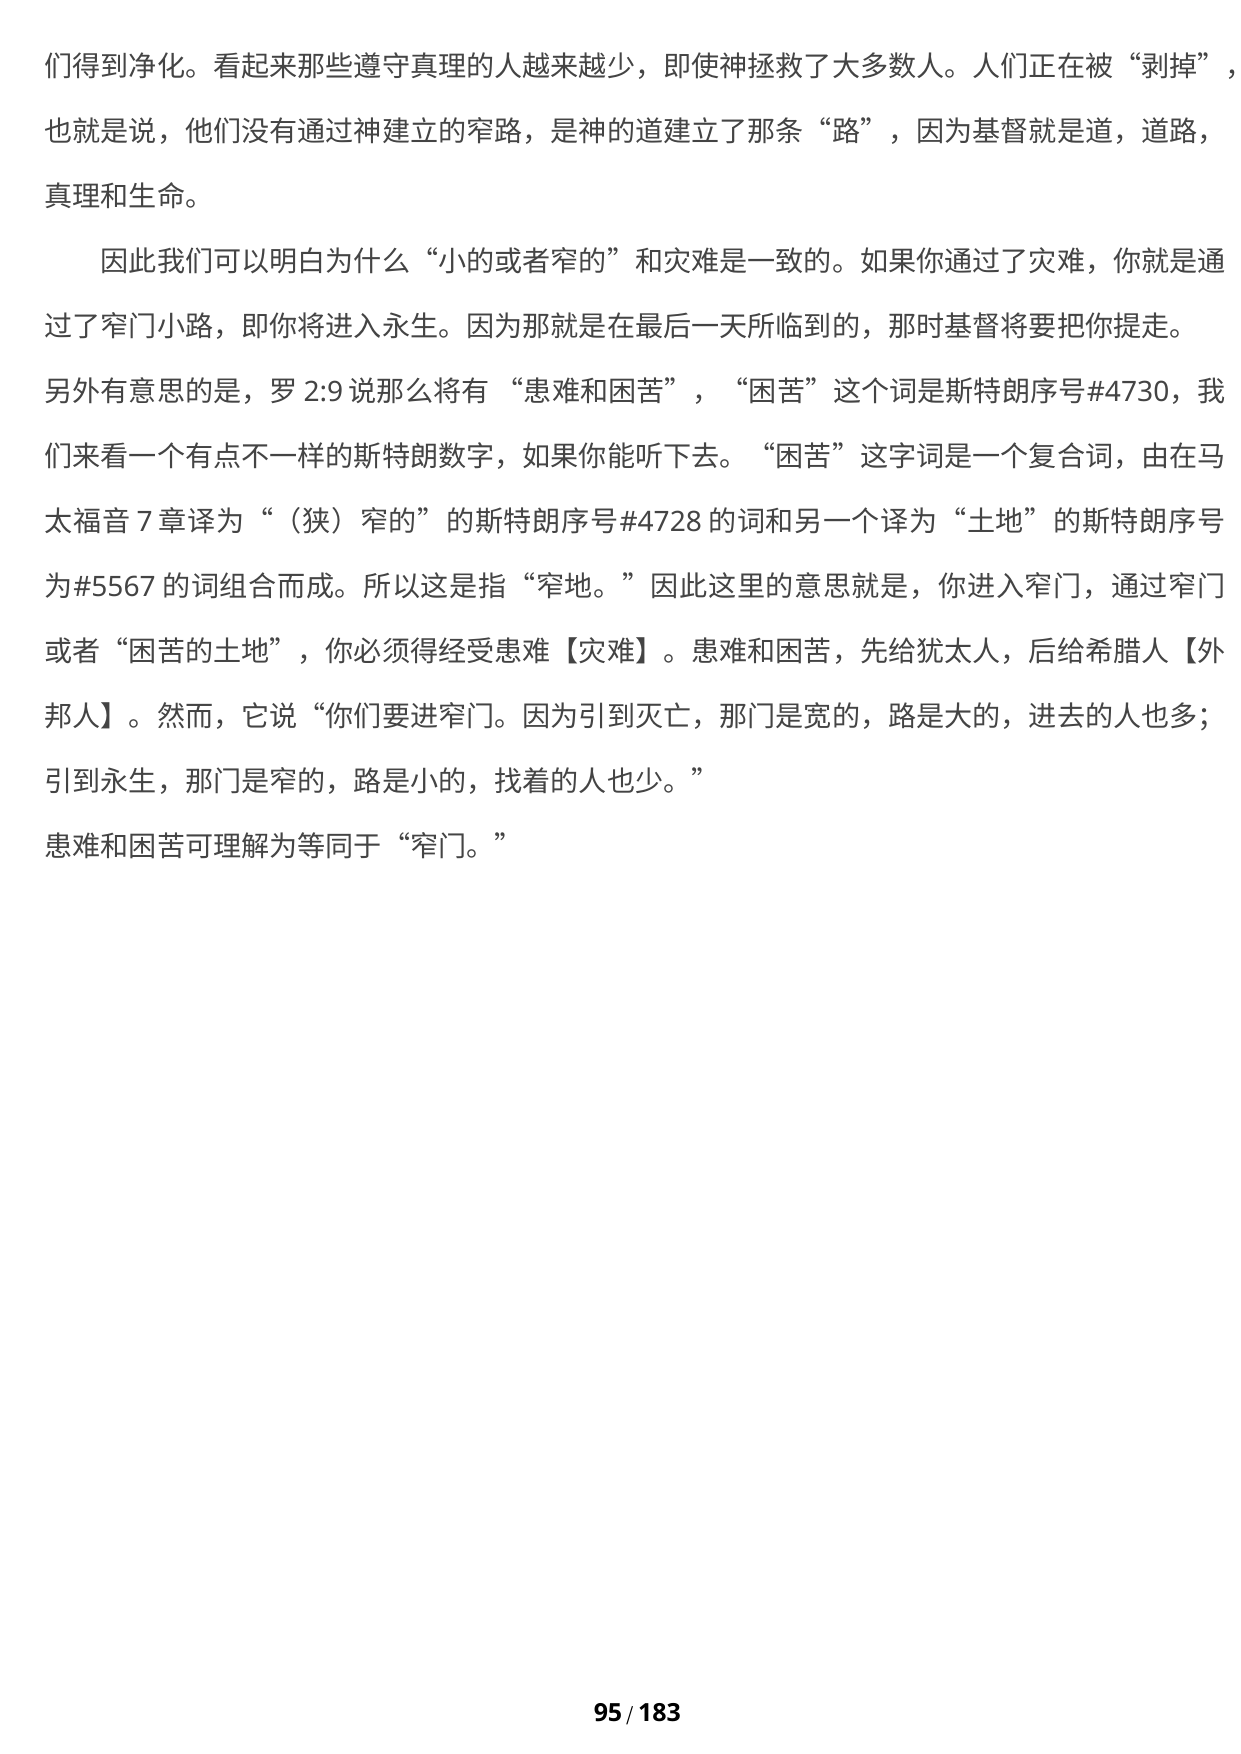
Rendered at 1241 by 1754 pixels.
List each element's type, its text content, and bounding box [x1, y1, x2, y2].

text 患难和困苦可理解为等同于“窄门。” [44, 812, 1226, 877]
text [44, 32, 1226, 227]
text 因此我们可以明白为什么“小的或者窄的”和灾难是一致的。如果你通过了灾难，你就是通过了窄门小路，即你将进入永生。因为那就是在最后一天所临到的，那时基督将要把你提走。 [44, 227, 1226, 357]
text 另外有意思的是，罗2:9说那么将有 “患难和困苦”，“困苦”这个词是斯特朗序号#4730，我们来看一个有点不一样的斯特朗数字，如果你能听下去。“困苦”这字词是一个复合词，由在马 太福音7章译为“（狭）窄的”的斯特朗序号#4728的词和另一个译为“土地”的斯特朗序号为#5567的词组合而成。所以这是指“窄地。”因此这里的意思就是，你进入窄门，通过窄门或者“困苦的土地”，你必须得经受患难【灾难】。患难和困苦，先给犹太人，后给希腊人【外邦人】。然而，它说“你们要进窄门。因为引到灭亡，那门是宽的，路是大的，进去的人也多；引到永生，那门是窄的，路是小的，找着的人也少。” [44, 357, 1226, 812]
